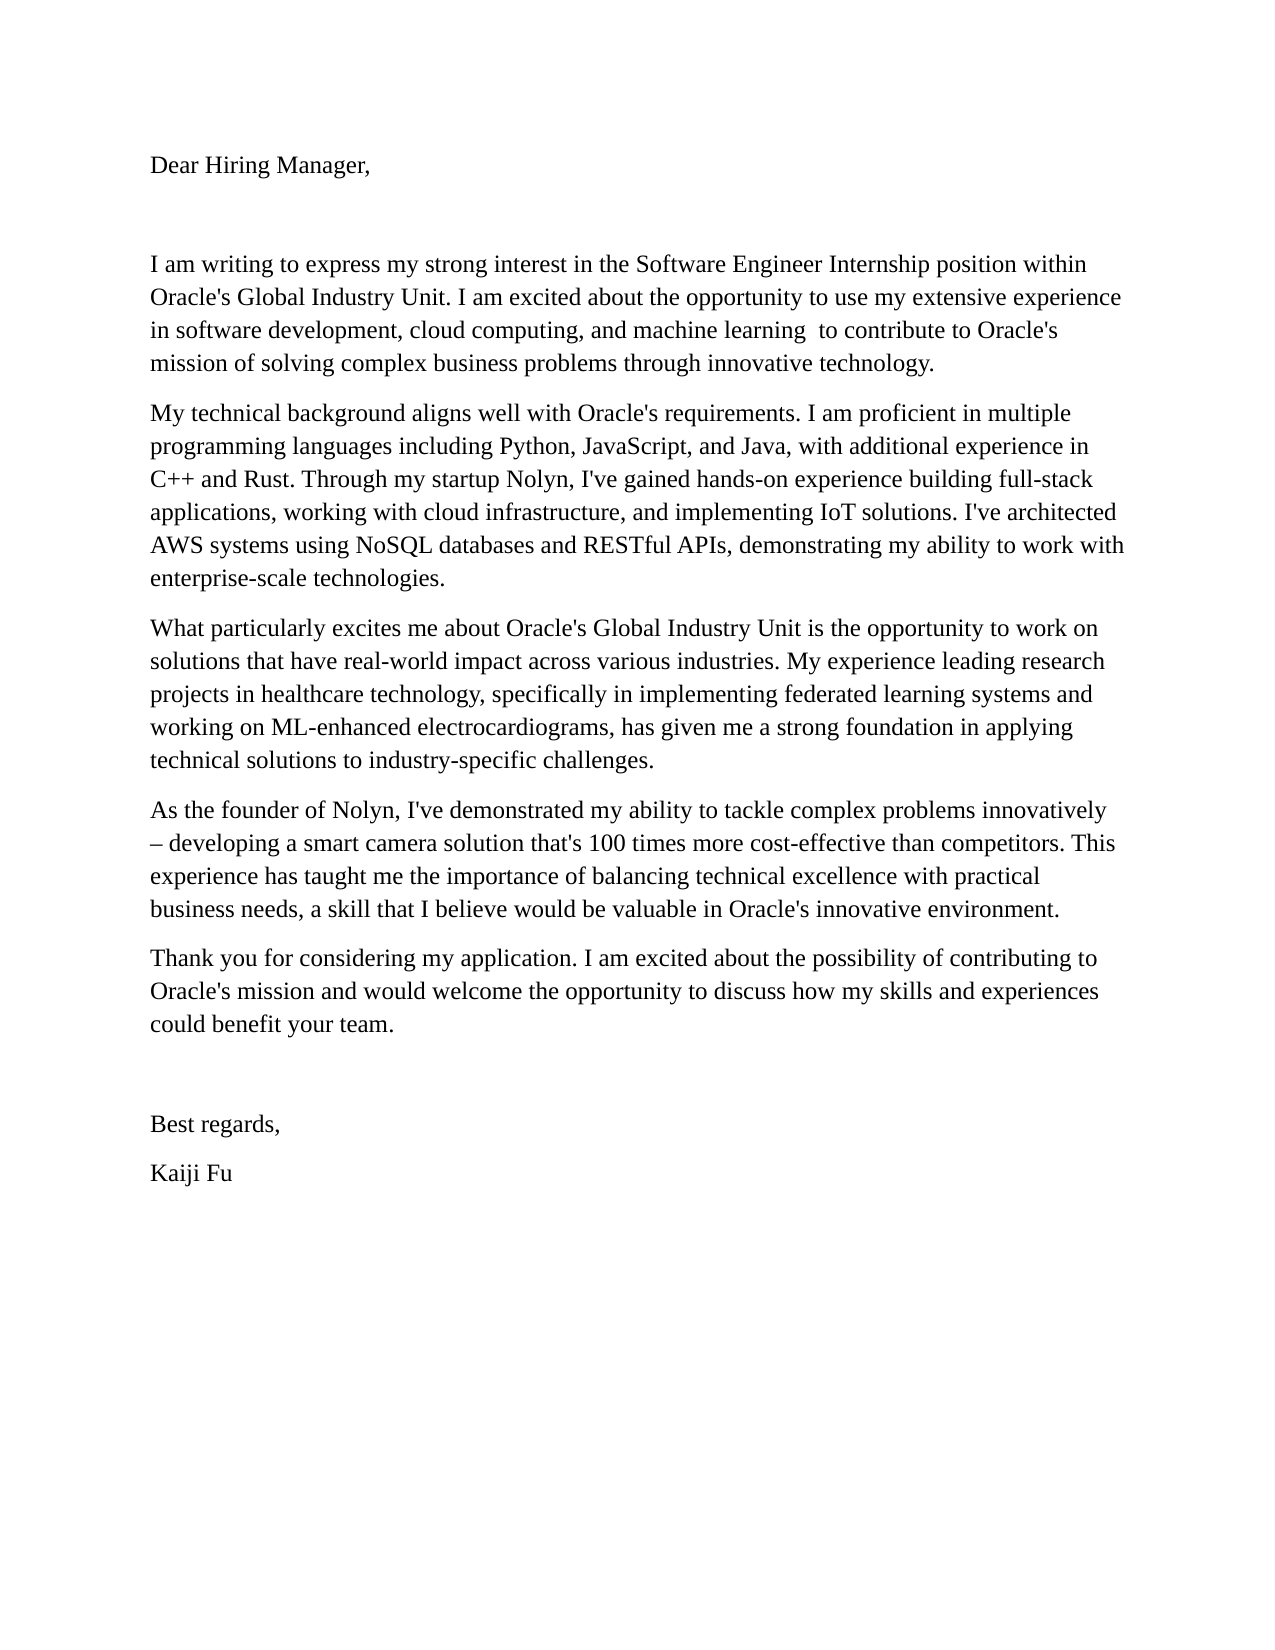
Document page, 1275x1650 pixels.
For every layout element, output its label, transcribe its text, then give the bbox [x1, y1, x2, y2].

text Kaiji Fu [150, 1158, 1125, 1187]
text Best regards, [150, 1109, 1125, 1138]
text My technical background aligns well with Oracle's requirements. I am proficient in multiple programming languages including Python, JavaScript, and Java, with additional experience in C++ and Rust. Through my startup Nolyn, I've gained hands-on experience building full-stack applications, working with cloud infrastructure, and implementing IoT solutions. I've architected AWS systems using NoSQL databases and RESTful APIs, demonstrating my ability to work with enterprise-scale technologies. [150, 398, 1125, 592]
text I am writing to express my strong interest in the Software Engineer Internship position within Oracle's Global Industry Unit. I am excited about the opportunity to use my extensive experience in software development, cloud computing, and machine learning to contribute to Oracle's mission of solving complex business problems through innovative technology. [150, 249, 1125, 377]
text Thank you for considering my application. I am excited about the possibility of contributing to Oracle's mission and would welcome the opportunity to discuss how my skills and experiences could benefit your team. [150, 943, 1125, 1038]
text Dear Hiring Manager, [150, 150, 1125, 179]
text What particularly excites me about Oracle's Global Industry Unit is the opportunity to work on solutions that have real-world impact across various industries. My experience leading research projects in healthcare technology, specifically in implementing federated learning systems and working on ML-enhanced electrocardiograms, has given me a strong foundation in applying technical solutions to industry-specific challenges. [150, 613, 1125, 774]
text As the founder of Nolyn, I've demonstrated my ability to tackle complex problems innovatively – developing a smart camera solution that's 100 times more cost-effective than competitors. This experience has taught me the importance of balancing technical excellence with practical business needs, a skill that I believe would be valuable in Oracle's innovative environment. [150, 795, 1125, 922]
